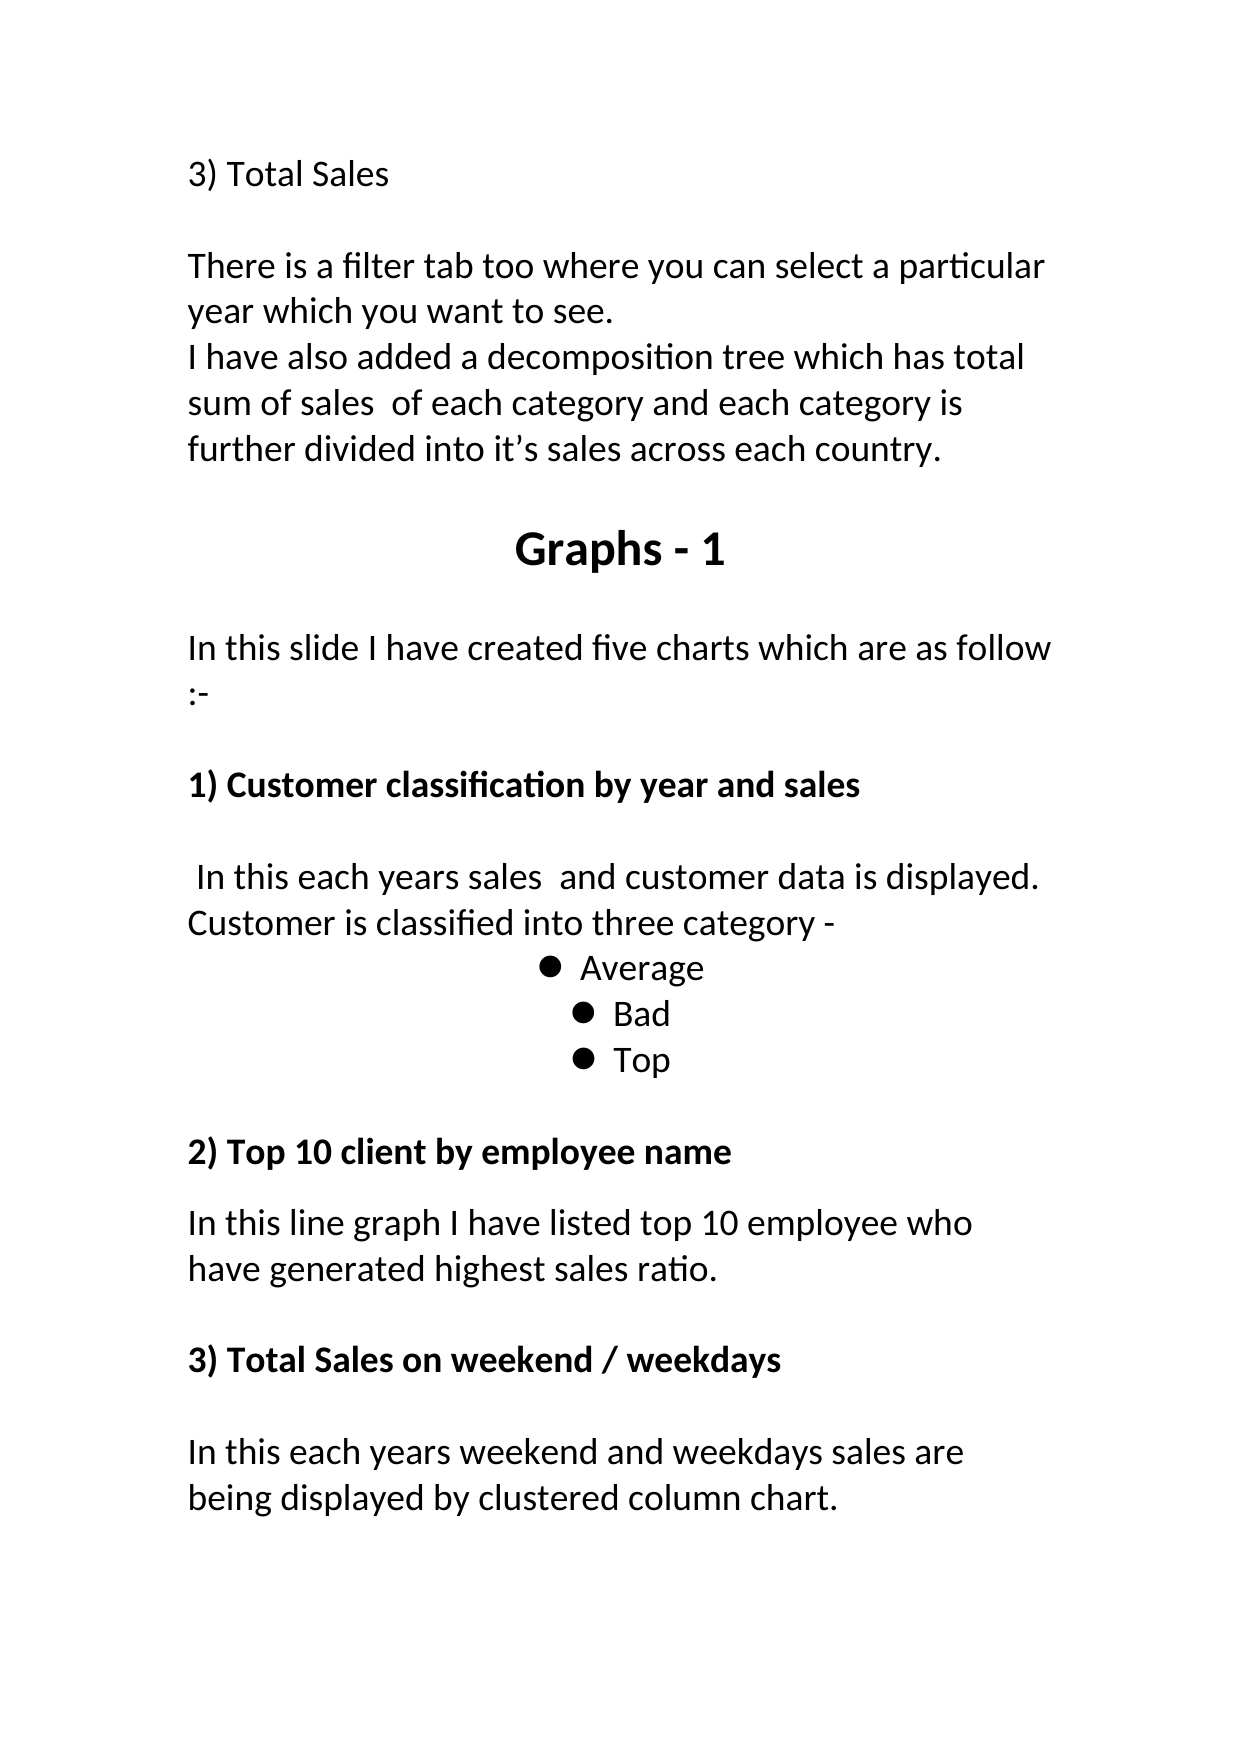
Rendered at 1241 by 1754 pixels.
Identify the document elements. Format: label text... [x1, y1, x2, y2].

list In this slide I have created five charts which are as follow :- [187, 623, 1053, 715]
list In this each years sales and customer data is displayed. [187, 853, 1053, 898]
list Total Sales [187, 150, 1053, 196]
list Average [187, 944, 1053, 990]
list Customer is classified into three category - [187, 898, 1053, 944]
list Customer classification by year and sales [187, 761, 1053, 807]
list I have also added a decomposition tree which has total sum of sales of each category and each category is further divided into it’s sales across each country. [187, 333, 1053, 471]
list In this line graph I have listed top 10 employee who have generated highest sales ratio. [187, 1199, 1053, 1291]
list Top 10 client by employee name [187, 1128, 1053, 1173]
list Bad [187, 990, 1053, 1036]
list Graphs - 1 [187, 517, 1053, 578]
list Top [187, 1036, 1053, 1082]
list Total Sales on weekend / weekdays [187, 1336, 1053, 1382]
list In this each years weekend and weekdays sales are being displayed by clustered column chart. [187, 1428, 1053, 1520]
list There is a filter tab too where you can select a particular year which you want to see. [187, 242, 1053, 333]
